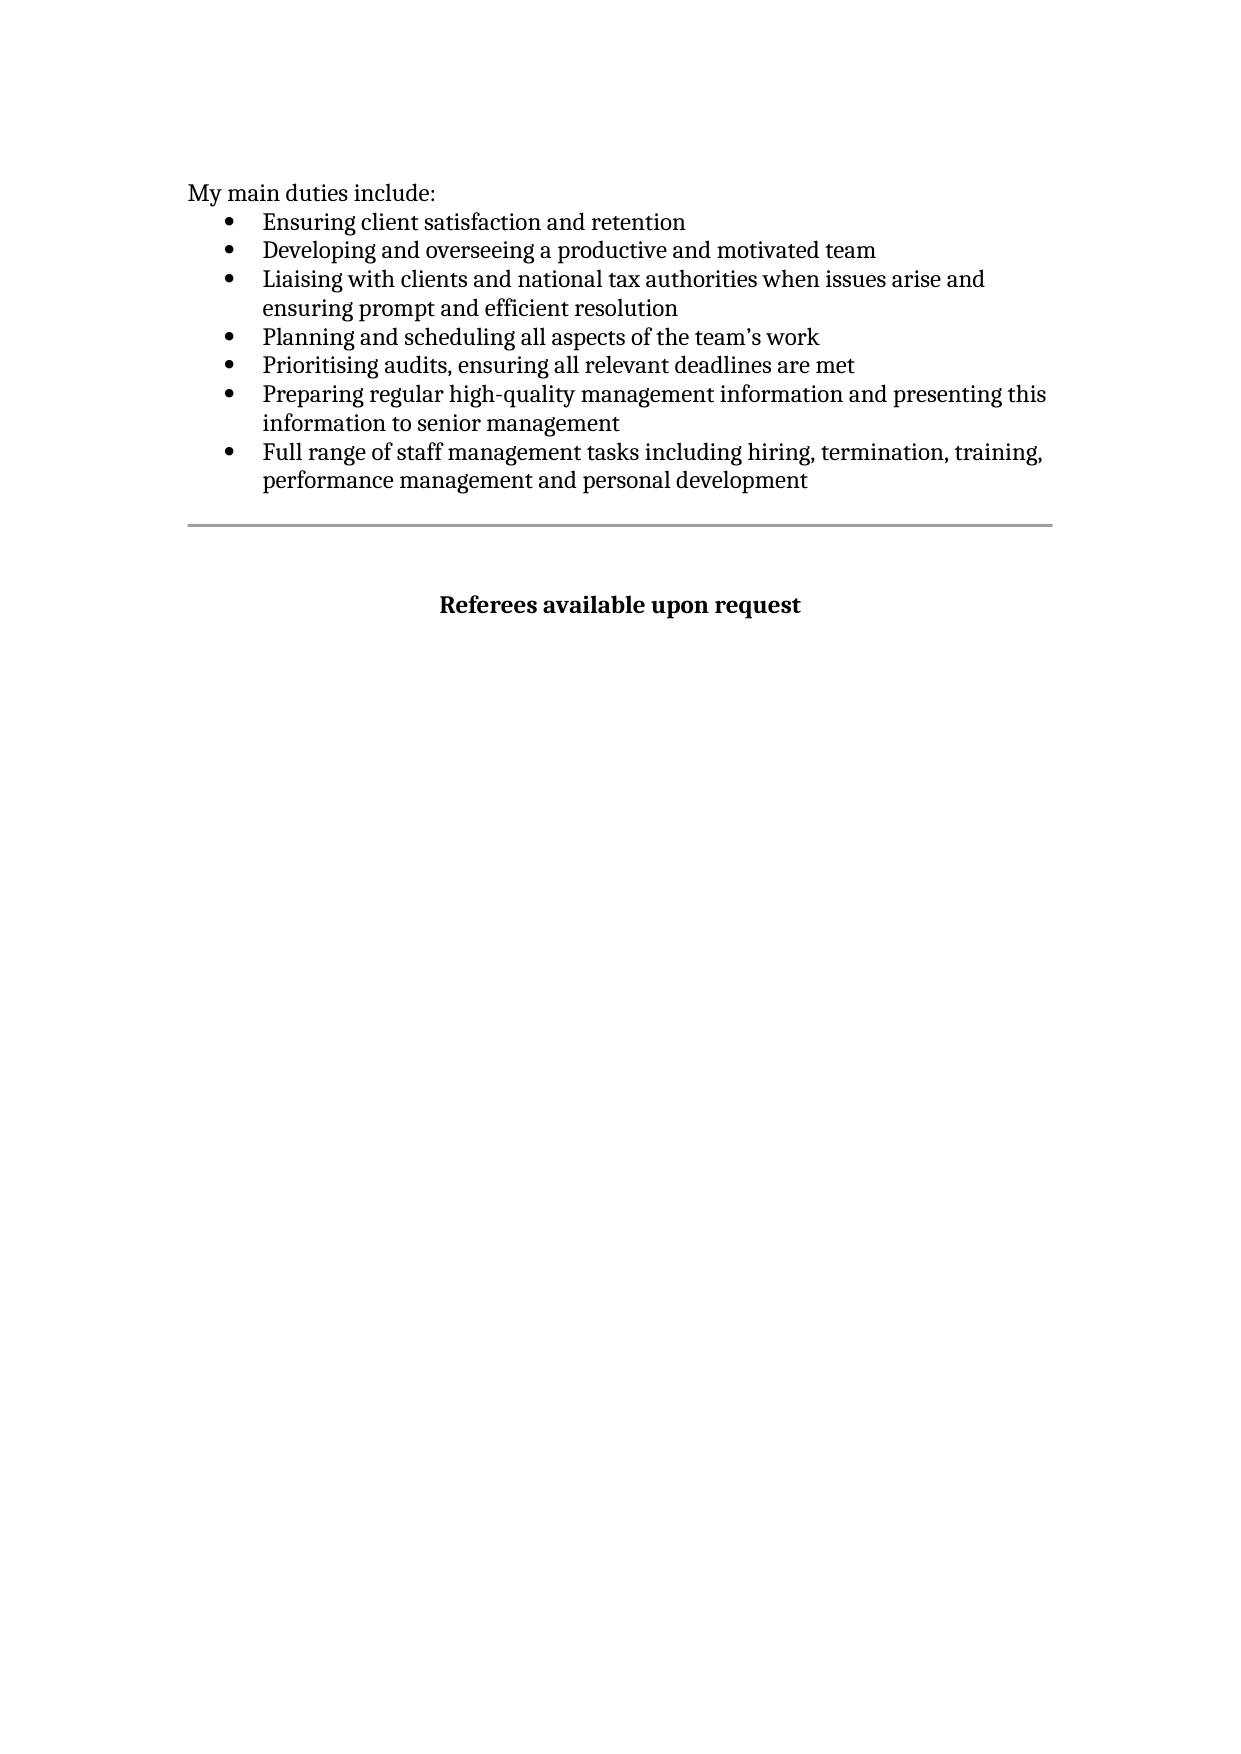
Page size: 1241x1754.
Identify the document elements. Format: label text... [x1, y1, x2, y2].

list Liaising with clients and national tax authorities when issues arise and ensuring prompt and efficient resolution [225, 265, 1053, 322]
list Developing and overseeing a productive and motivated team [225, 236, 1053, 265]
text My main duties include: [187, 179, 1053, 207]
list Preparing regular high-quality management information and presenting this information to senior management [225, 380, 1053, 437]
text Referees available upon request [187, 591, 1053, 619]
list Full range of staff management tasks including hiring, termination, training, performance management and personal development [225, 437, 1053, 495]
list Ensuring client satisfaction and retention [225, 207, 1053, 236]
list Prioritising audits, ensuring all relevant deadlines are met [225, 351, 1053, 380]
list Planning and scheduling all aspects of the team’s work [225, 322, 1053, 351]
